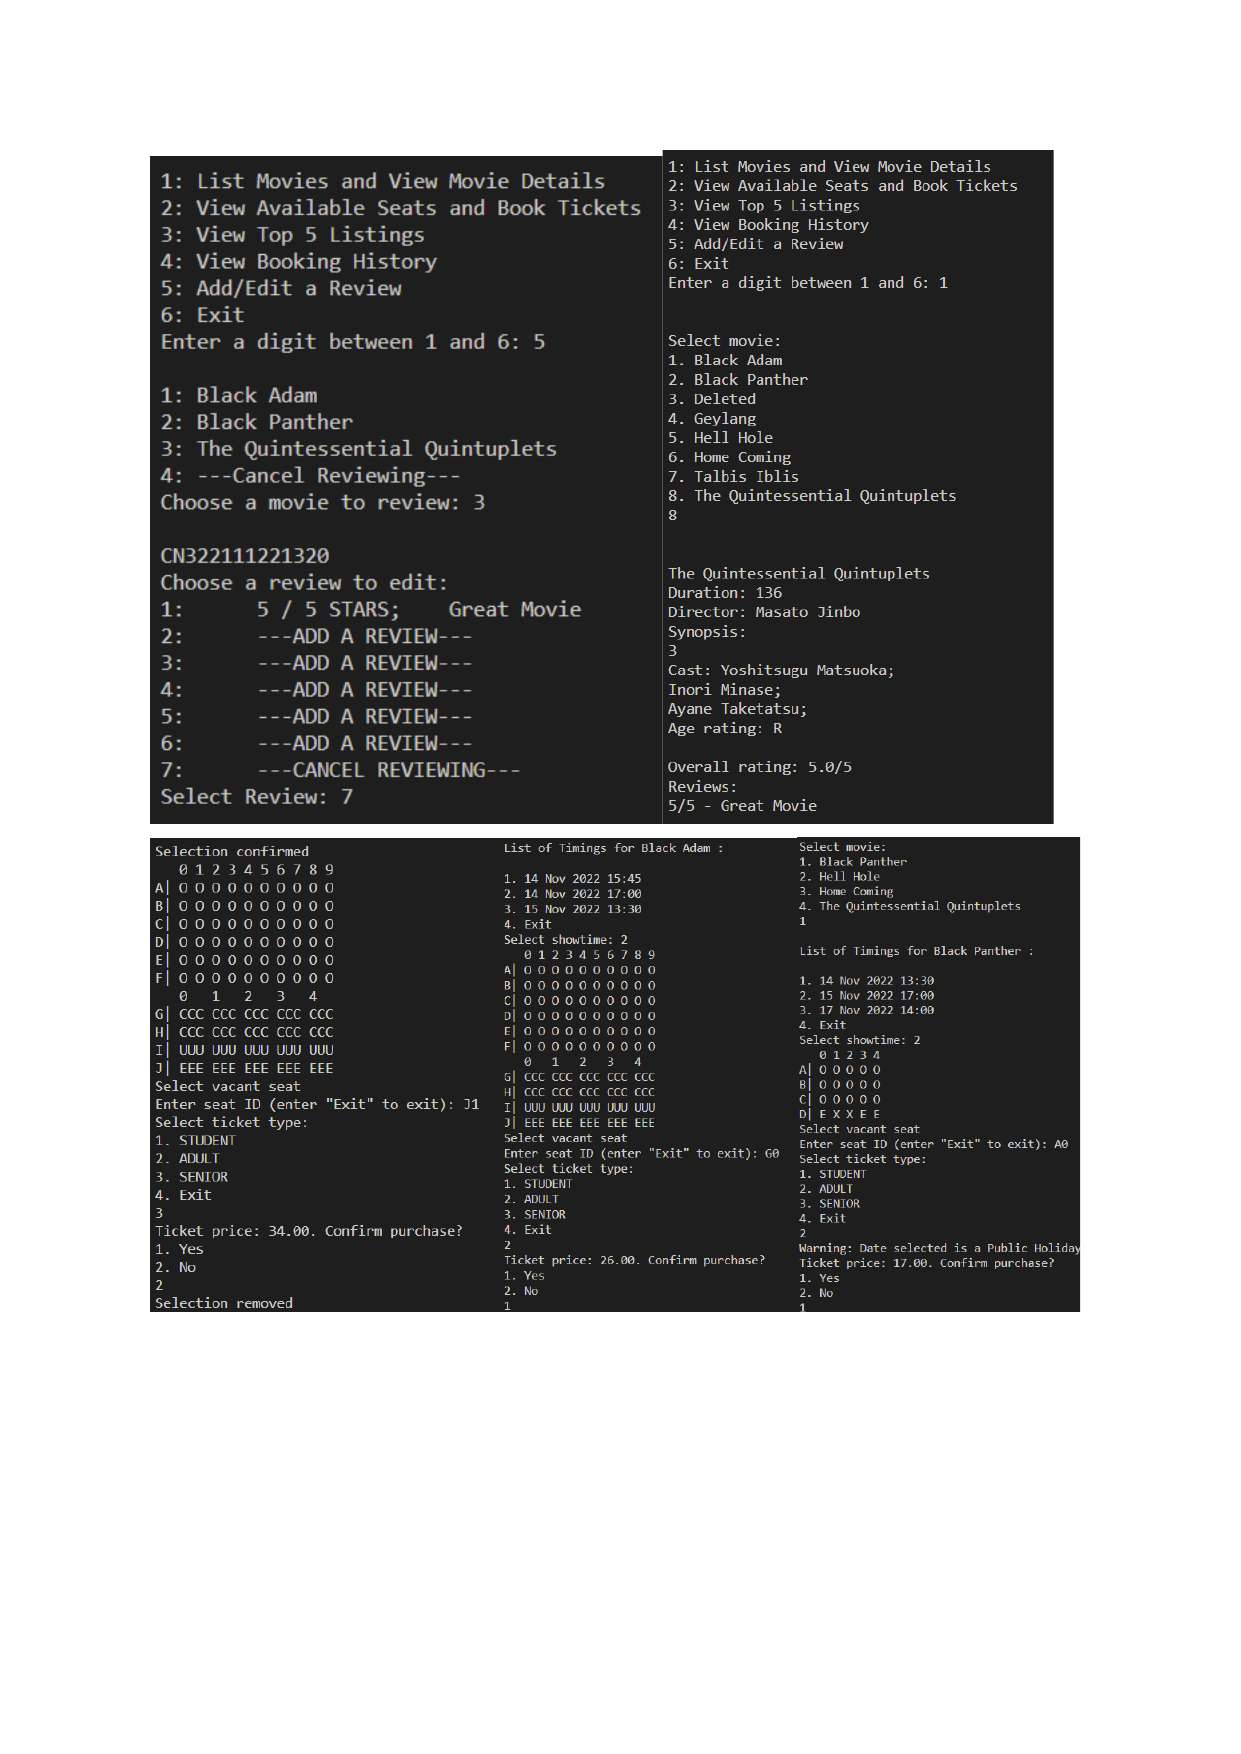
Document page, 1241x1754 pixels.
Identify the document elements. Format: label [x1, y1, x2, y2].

picture [150, 150, 1054, 824]
picture [150, 837, 1081, 1312]
